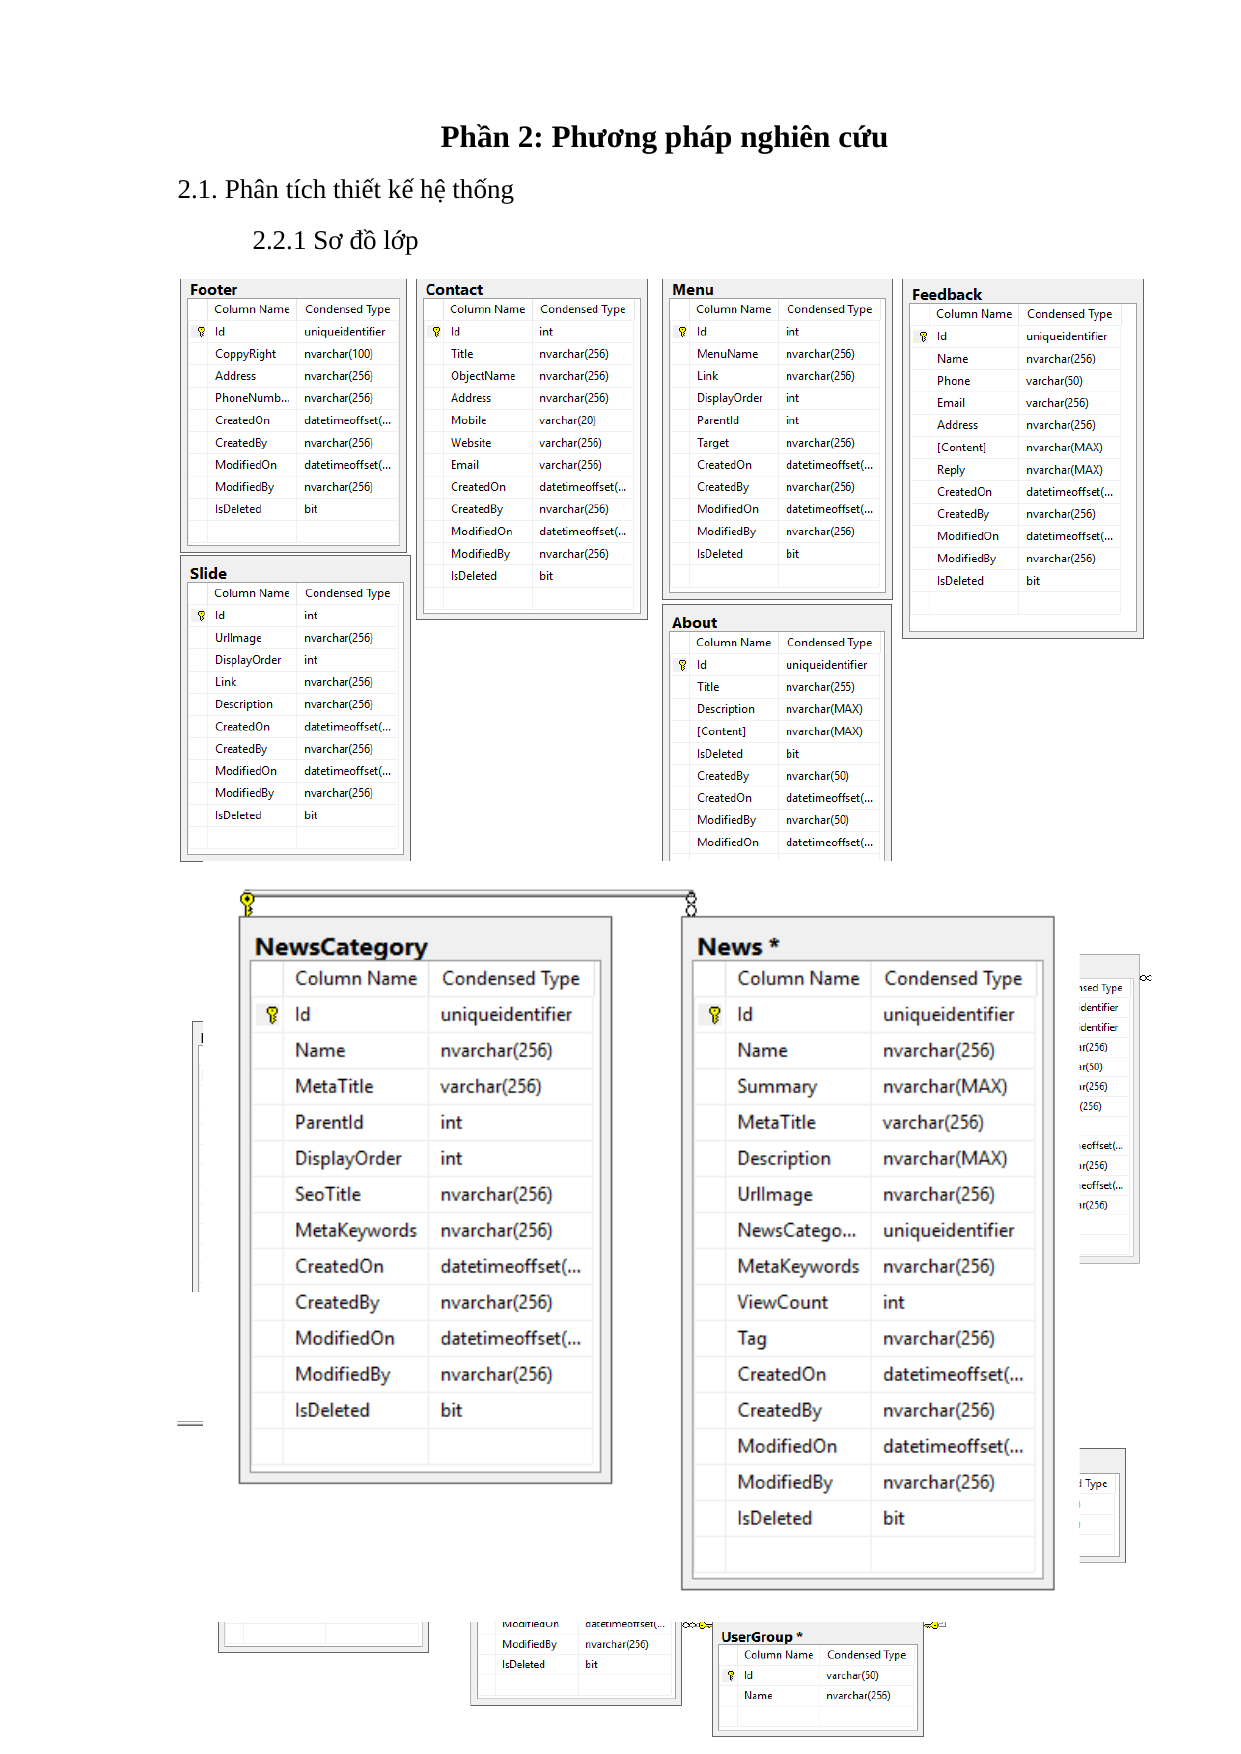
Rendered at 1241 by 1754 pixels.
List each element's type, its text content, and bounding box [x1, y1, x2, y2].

text Phần 2: Phương pháp nghiên cứu [177, 118, 1152, 154]
picture [177, 279, 1152, 1754]
text 2.2.1 Sơ đồ lớp [177, 224, 1152, 255]
text 2.1. Phân tích thiết kế hệ thống [177, 173, 1152, 205]
